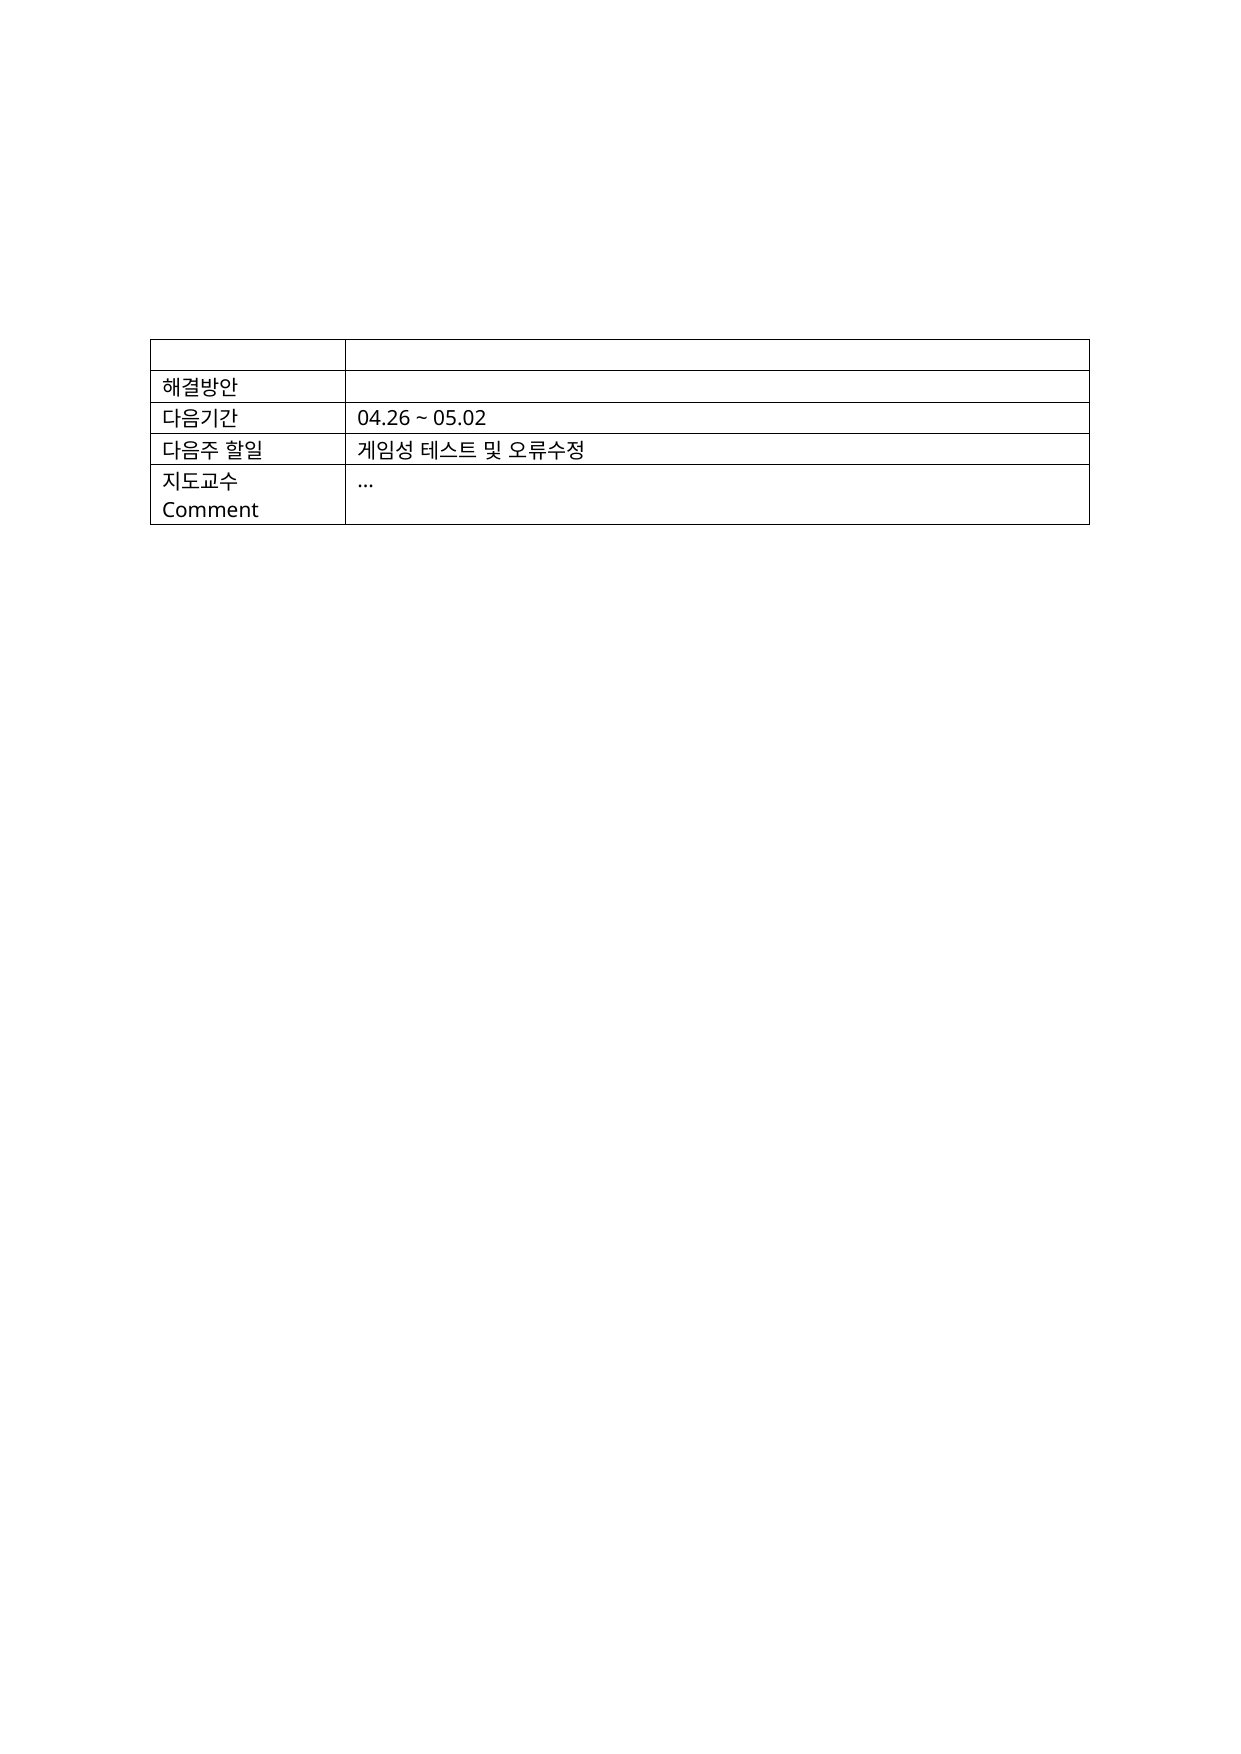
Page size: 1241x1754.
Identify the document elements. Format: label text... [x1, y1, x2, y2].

table_cell 게임성 테스트 및 오류수정 [346, 434, 1089, 464]
table_cell 해결방안 [151, 371, 345, 402]
table_cell 04.26 ~ 05.02 [346, 403, 1089, 433]
table_cell ... [346, 465, 1089, 524]
table_header [346, 340, 1089, 370]
table_cell 다음주 할일 [151, 434, 345, 464]
table_header [151, 340, 345, 370]
table_cell 다음기간 [151, 403, 345, 433]
table_cell 지도교수 Comment [151, 465, 345, 524]
table_cell [346, 371, 1089, 402]
